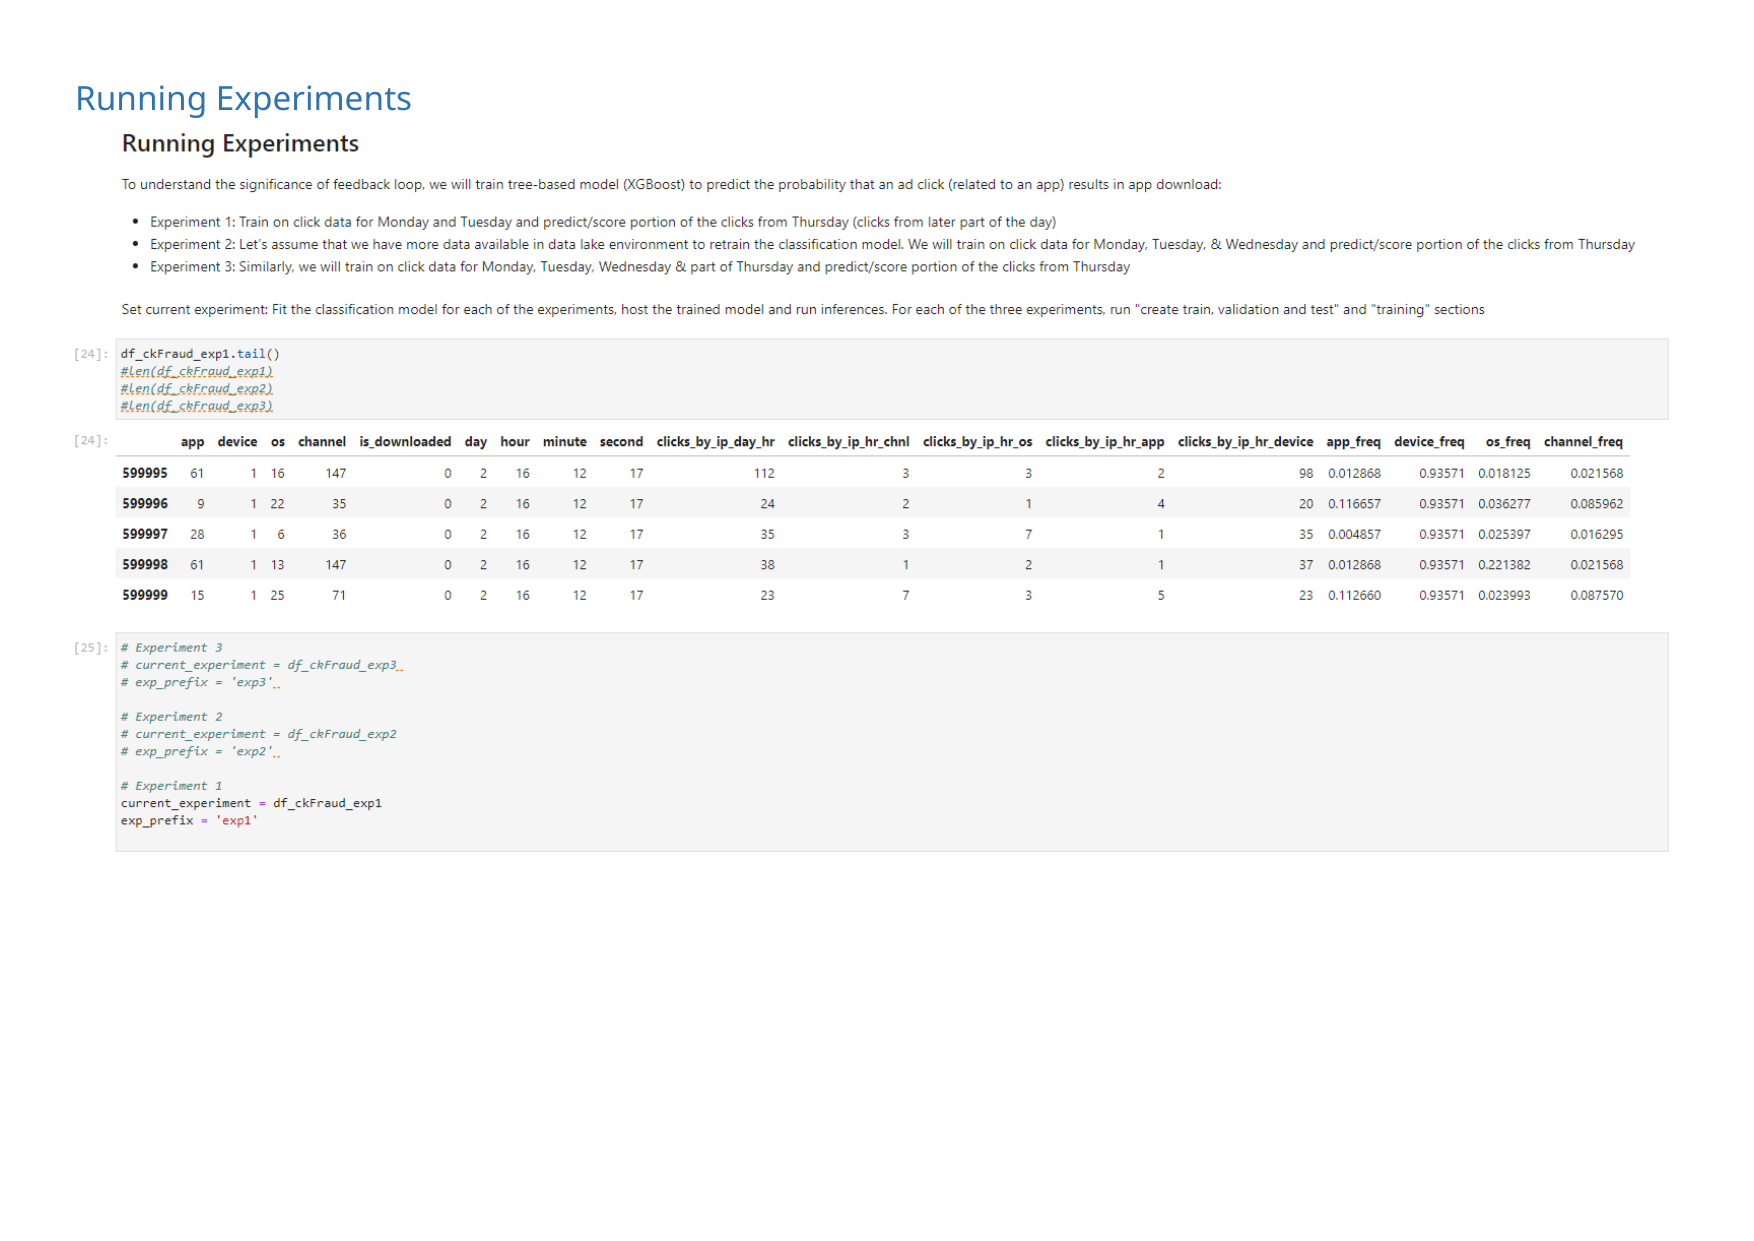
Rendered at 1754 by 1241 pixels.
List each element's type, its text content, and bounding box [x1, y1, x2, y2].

subtitle Running Experiments [75, 75, 1679, 120]
picture [75, 123, 1679, 859]
